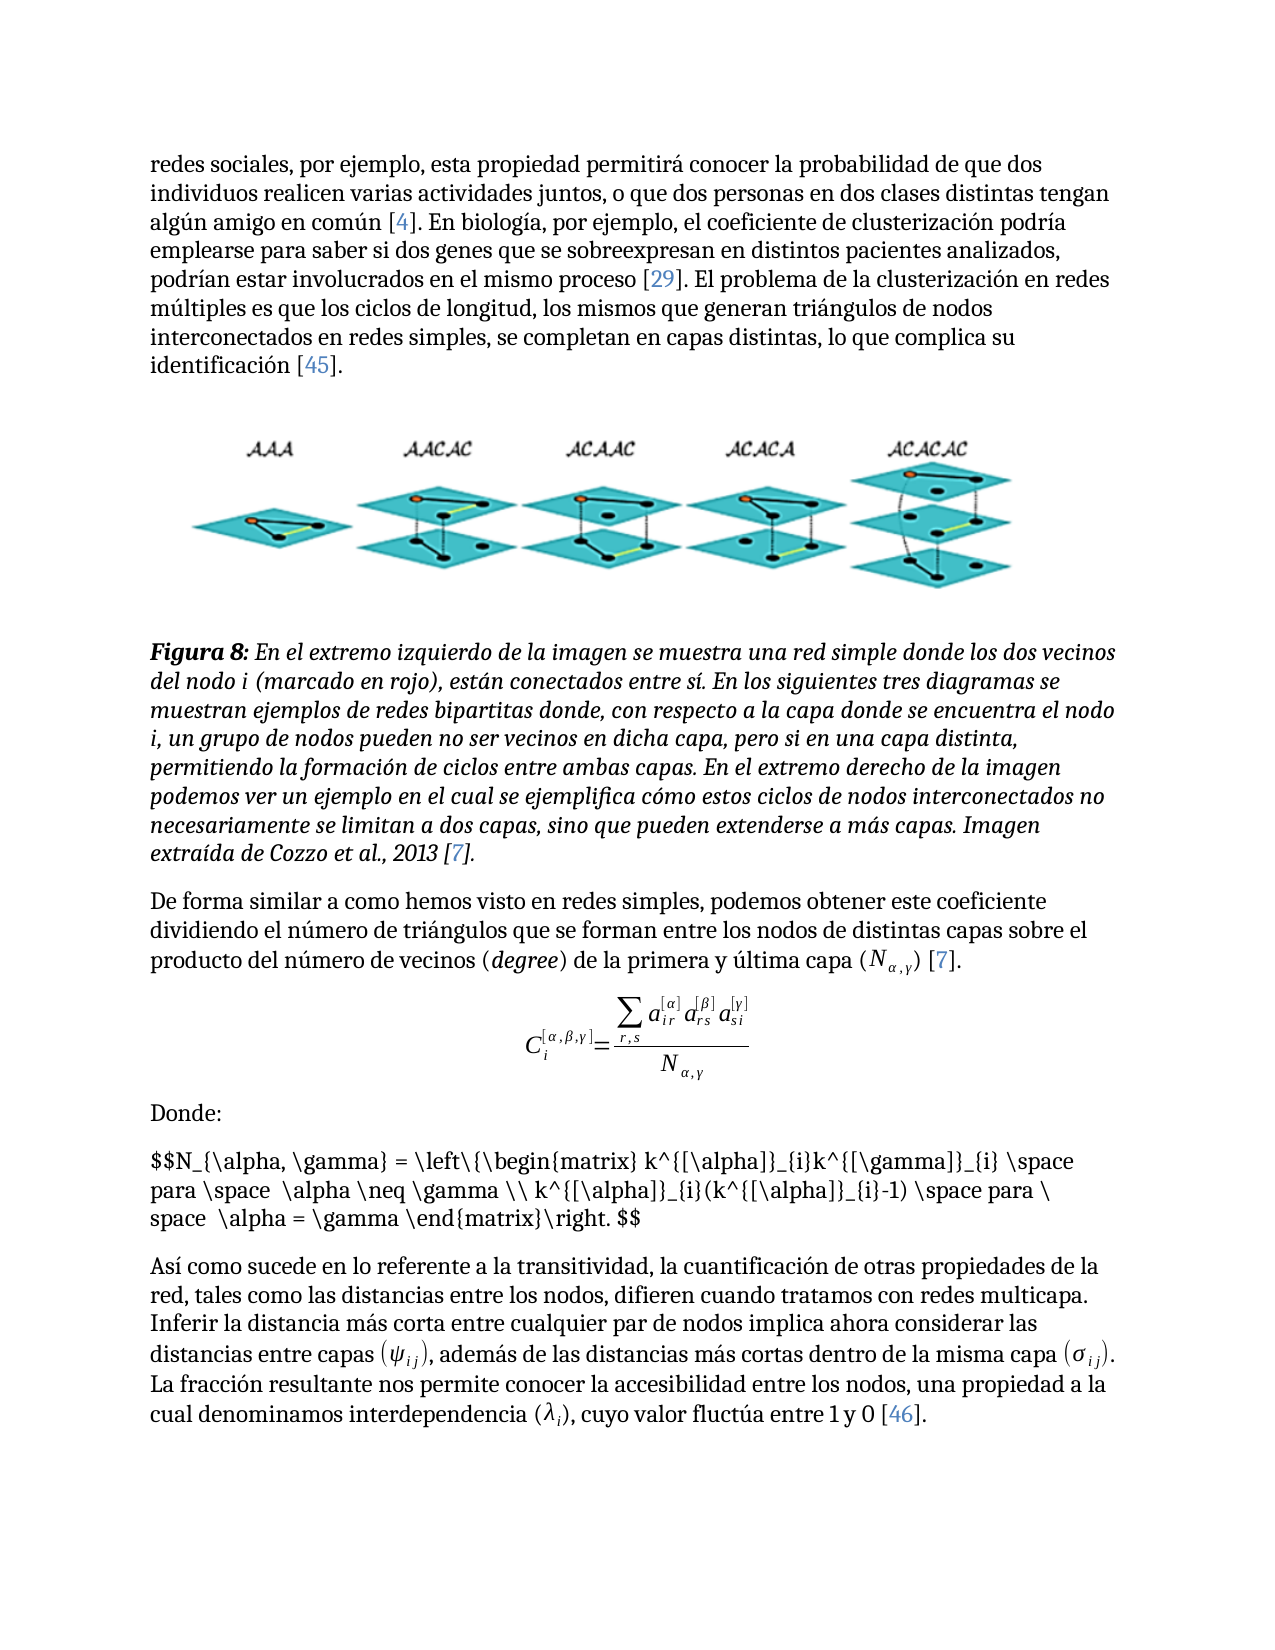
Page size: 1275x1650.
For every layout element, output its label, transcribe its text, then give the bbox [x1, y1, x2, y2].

text De forma similar a como hemos visto en redes simples, podemos obtener este coeficiente dividiendo el número de triángulos que se forman entre los nodos de distintas capas sobre el producto del número de vecinos (degree) de la primera y última capa () [7]. [150, 887, 1125, 976]
text Donde: [150, 1099, 1125, 1128]
text Figura 8: En el extremo izquierdo de la imagen se muestra una red simple donde los dos vecinos del nodo (marcado en rojo), están conectados entre sí. En los siguientes tres diagramas se muestran ejemplos de redes bipartitas donde, con respecto a la capa donde se encuentra el nodo , un grupo de nodos pueden no ser vecinos en dicha capa, pero si en una capa distinta, permitiendo la formación de ciclos entre ambas capas. En el extremo derecho de la imagen podemos ver un ejemplo en el cual se ejemplifica cómo estos ciclos de nodos interconectados no necesariamente se limitan a dos capas, sino que pueden extenderse a más capas. Imagen extraída de Cozzo et al., 2013 [7]. [150, 638, 1125, 868]
picture [168, 398, 1044, 618]
text Así como sucede en lo referente a la transitividad, la cuantificación de otras propiedades de la red, tales como las distancias entre los nodos, difieren cuando tratamos con redes multicapa. Inferir la distancia más corta entre cualquier par de nodos implica ahora considerar las distancias entre capas , además de las distancias más cortas dentro de la misma capa . La fracción resultante nos permite conocer la accesibilidad entre los nodos, una propiedad a la cual denominamos interdependencia (), cuyo valor fluctúa entre 1 y 0 [46]. [150, 1252, 1125, 1430]
text $$N_{\alpha, \gamma} = \left\{\begin{matrix} k^{[\alpha]}_{i}k^{[\gamma]}_{i} \space para \space \alpha \neq \gamma \\ k^{[\alpha]}_{i}(k^{[\alpha]}_{i}-1) \space para \space \alpha = \gamma \end{matrix}\right. $$ [150, 1147, 1125, 1233]
